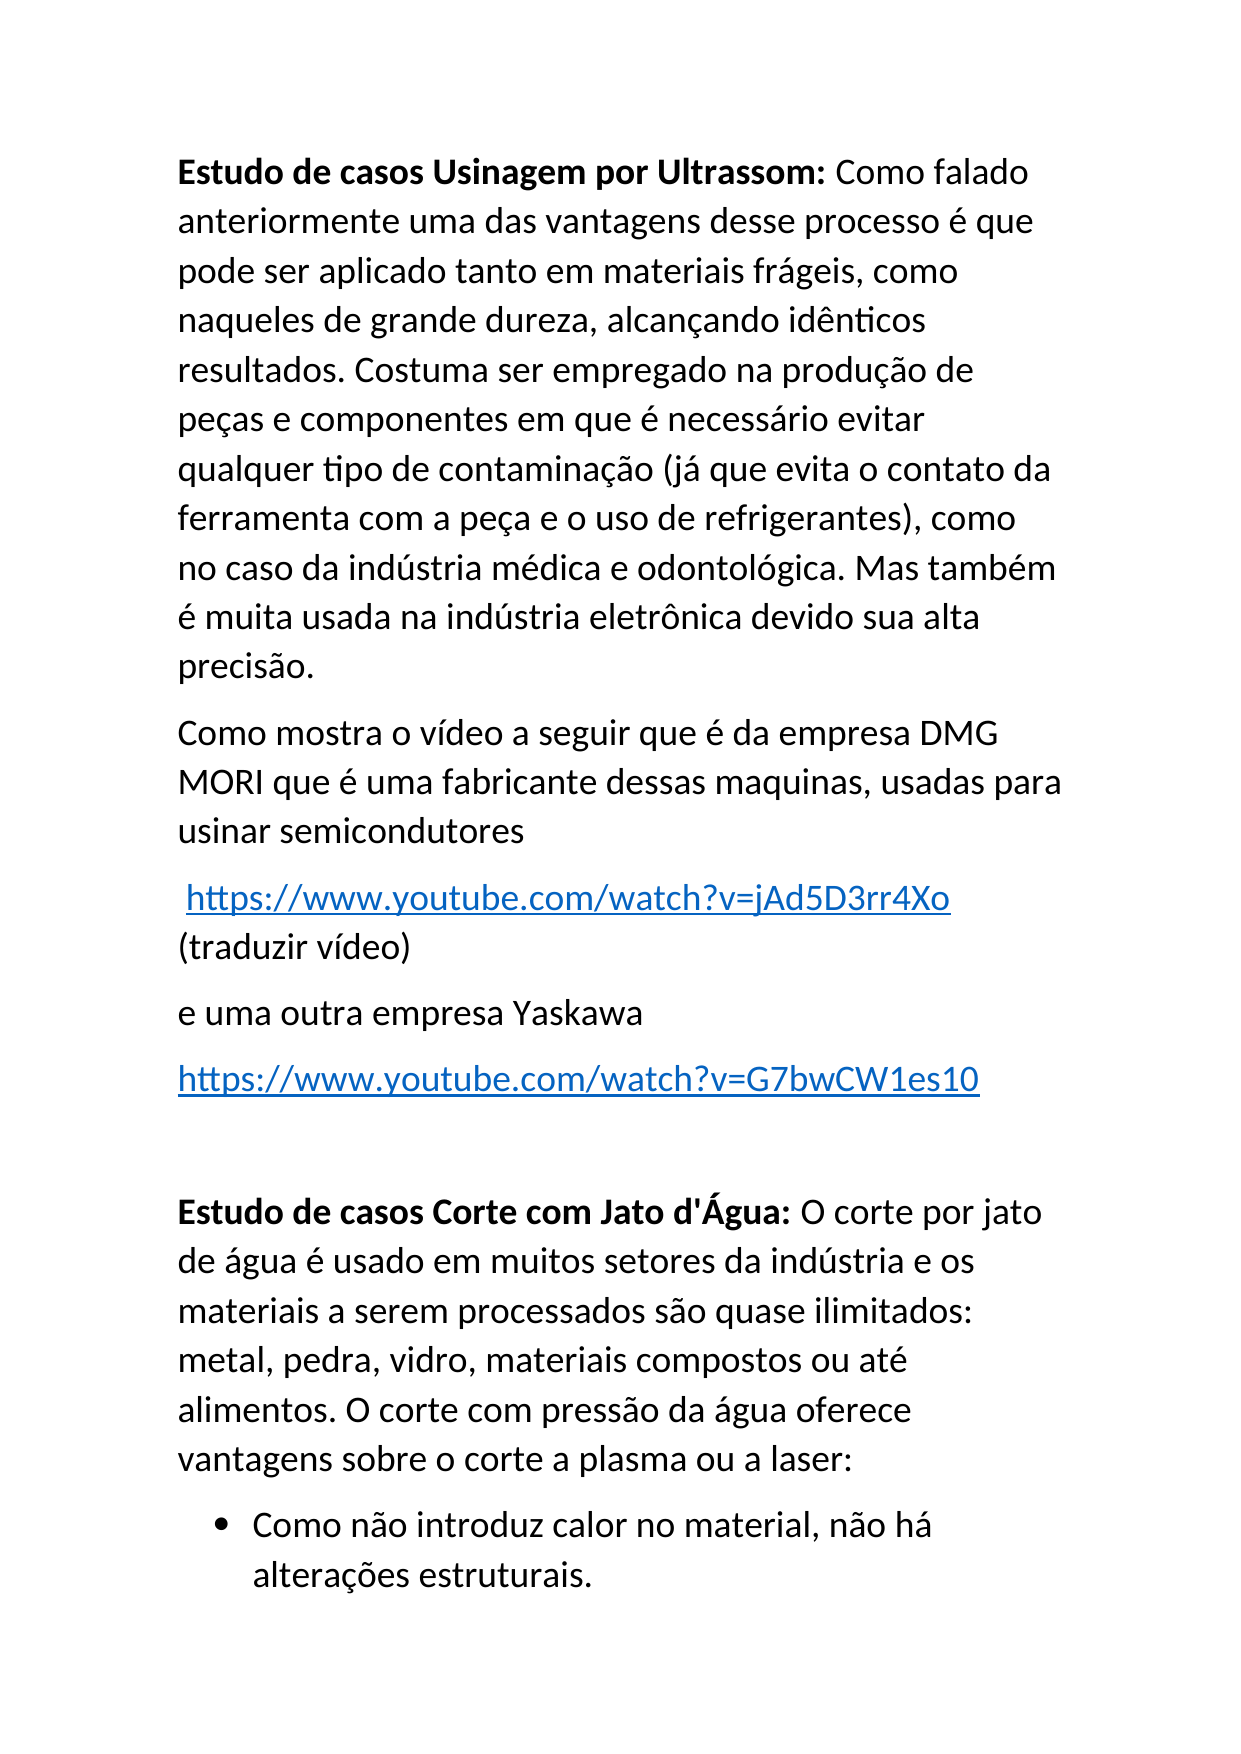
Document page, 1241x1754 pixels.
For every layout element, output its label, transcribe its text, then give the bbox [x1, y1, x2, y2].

text e uma outra empresa Yaskawa [177, 989, 1063, 1035]
text Estudo de casos Usinagem por Ultrassom: Como falado anteriormente uma das vantagens desse processo é que pode ser aplicado tanto em materiais frágeis, como naqueles de grande dureza, alcançando idênticos resultados. Costuma ser empregado na produção de peças e componentes em que é necessário evitar qualquer tipo de contaminação (já que evita o contato da ferramenta com a peça e o uso de refrigerantes), como no caso da indústria médica e odontológica. Mas também é muita usada na indústria eletrônica devido sua alta precisão. [177, 148, 1063, 688]
text Estudo de casos Corte com Jato d'Água: O corte por jato de água é usado em muitos setores da indústria e os materiais a serem processados são quase ilimitados: metal, pedra, vidro, materiais compostos ou até alimentos. O corte com pressão da água oferece vantagens sobre o corte a plasma ou a laser: [177, 1188, 1063, 1481]
text https://www.youtube.com/watch?v=jAd5D3rr4Xo (traduzir vídeo) [177, 874, 1063, 969]
text Como mostra o vídeo a seguir que é da empresa DMG MORI que é uma fabricante dessas maquinas, usadas para usinar semicondutores [177, 708, 1063, 853]
text https://www.youtube.com/watch?v=G7bwCW1es10 [177, 1055, 1063, 1101]
list Como não introduz calor no material, não há alterações estruturais. [215, 1501, 1063, 1597]
